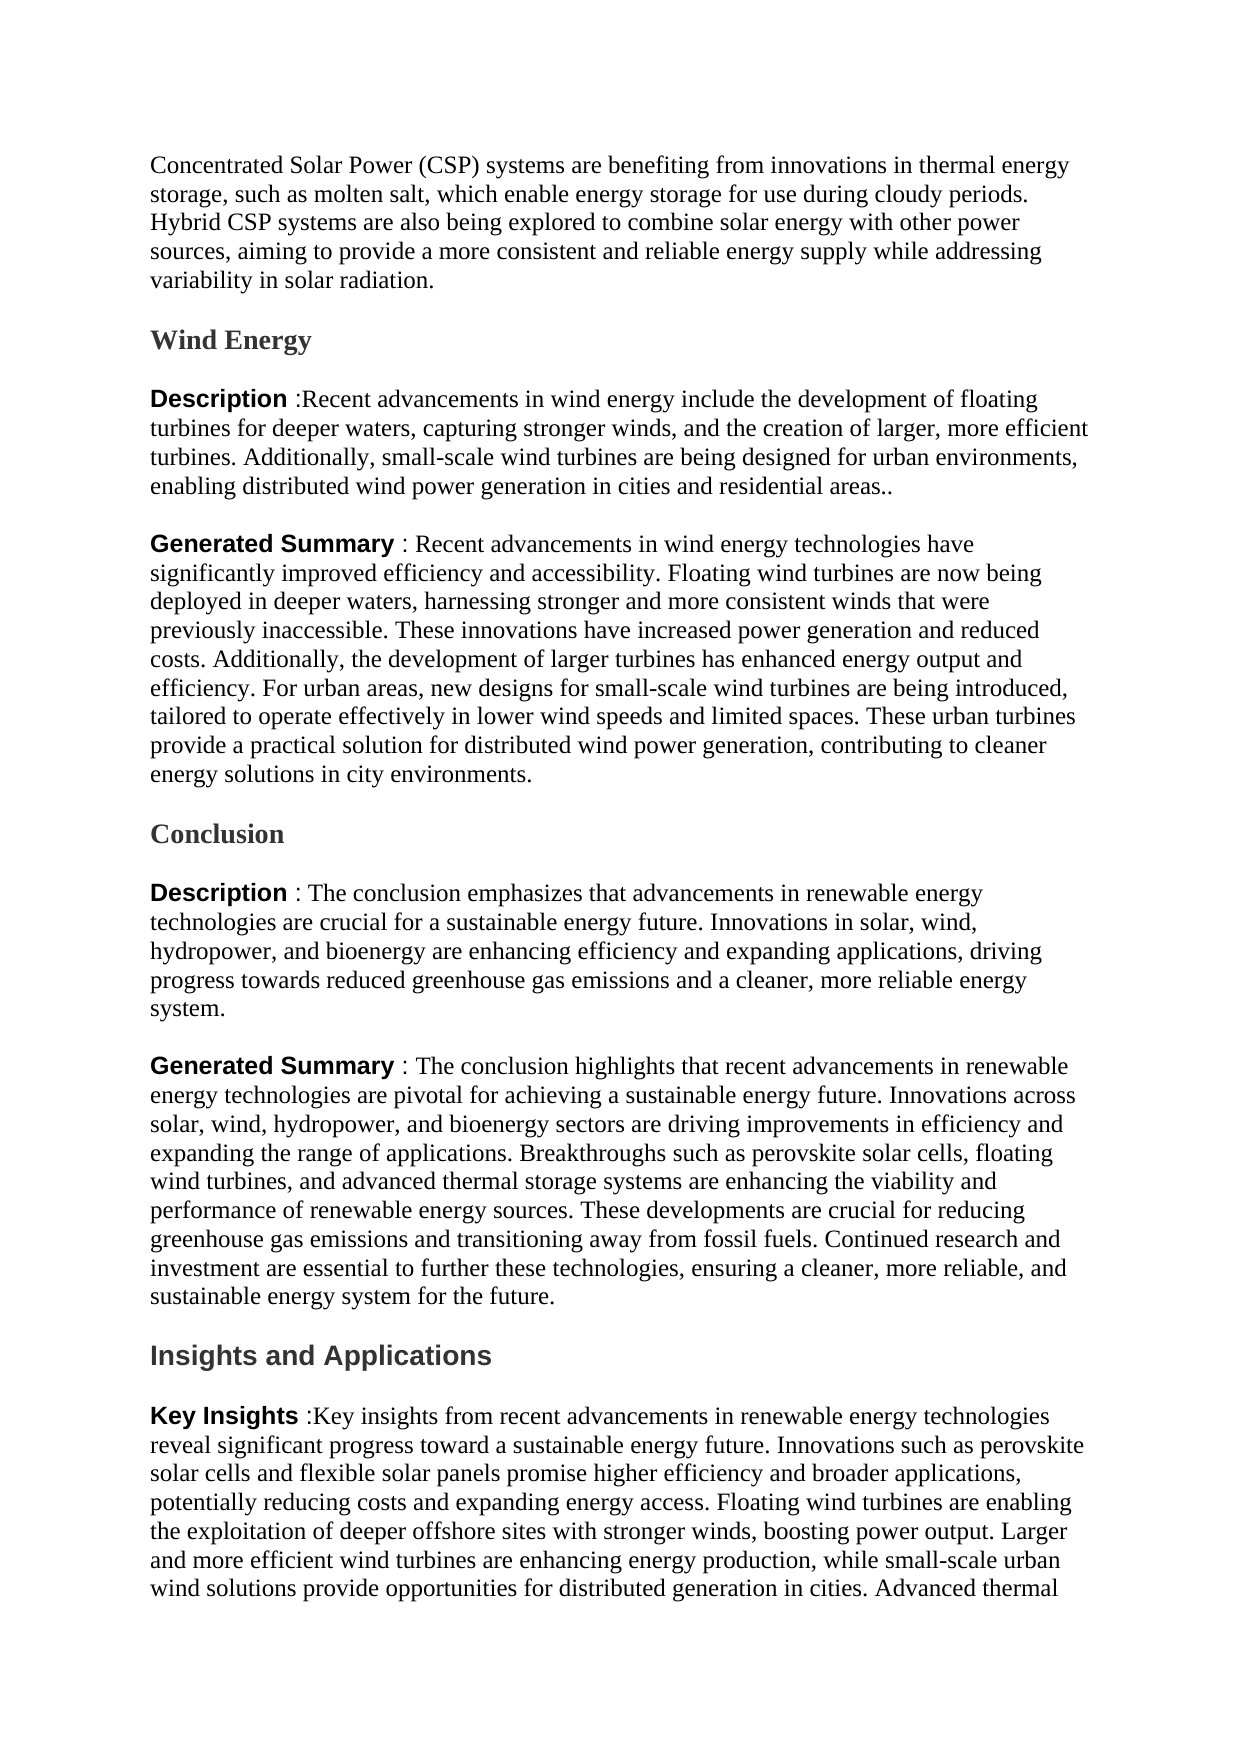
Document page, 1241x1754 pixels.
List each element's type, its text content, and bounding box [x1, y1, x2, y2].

subtitle Insights and Applications [150, 1339, 1090, 1372]
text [150, 1401, 1090, 1602]
subtitle Wind Energy [150, 323, 1090, 355]
text Generated Summary : Recent advancements in wind energy technologies have significantly improved efficiency and accessibility. Floating wind turbines are now being deployed in deeper waters, harnessing stronger and more consistent winds that were previously inaccessible. These innovations have increased power generation and reduced costs. Additionally, the development of larger turbines has enhanced energy output and efficiency. For urban areas, new designs for small-scale wind turbines are being introduced, tailored to operate effectively in lower wind speeds and limited spaces. These urban turbines provide a practical solution for distributed wind power generation, contributing to cleaner energy solutions in city environments. [150, 529, 1090, 788]
text Description : The conclusion emphasizes that advancements in renewable energy technologies are crucial for a sustainable energy future. Innovations in solar, wind, hydropower, and bioenergy are enhancing efficiency and expanding applications, driving progress towards reduced greenhouse gas emissions and a cleaner, more reliable energy system. [150, 878, 1090, 1022]
text Generated Summary : The conclusion highlights that recent advancements in renewable energy technologies are pivotal for achieving a sustainable energy future. Innovations across solar, wind, hydropower, and bioenergy sectors are driving improvements in efficiency and expanding the range of applications. Breakthroughs such as perovskite solar cells, floating wind turbines, and advanced thermal storage systems are enhancing the viability and performance of renewable energy sources. These developments are crucial for reducing greenhouse gas emissions and transitioning away from fossil fuels. Continued research and investment are essential to further these technologies, ensuring a cleaner, more reliable, and sustainable energy system for the future. [150, 1051, 1090, 1310]
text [150, 150, 1090, 294]
text Description :Recent advancements in wind energy include the development of floating turbines for deeper waters, capturing stronger winds, and the creation of larger, more efficient turbines. Additionally, small-scale wind turbines are being designed for urban environments, enabling distributed wind power generation in cities and residential areas.. [150, 384, 1090, 499]
subtitle Conclusion [150, 817, 1090, 849]
